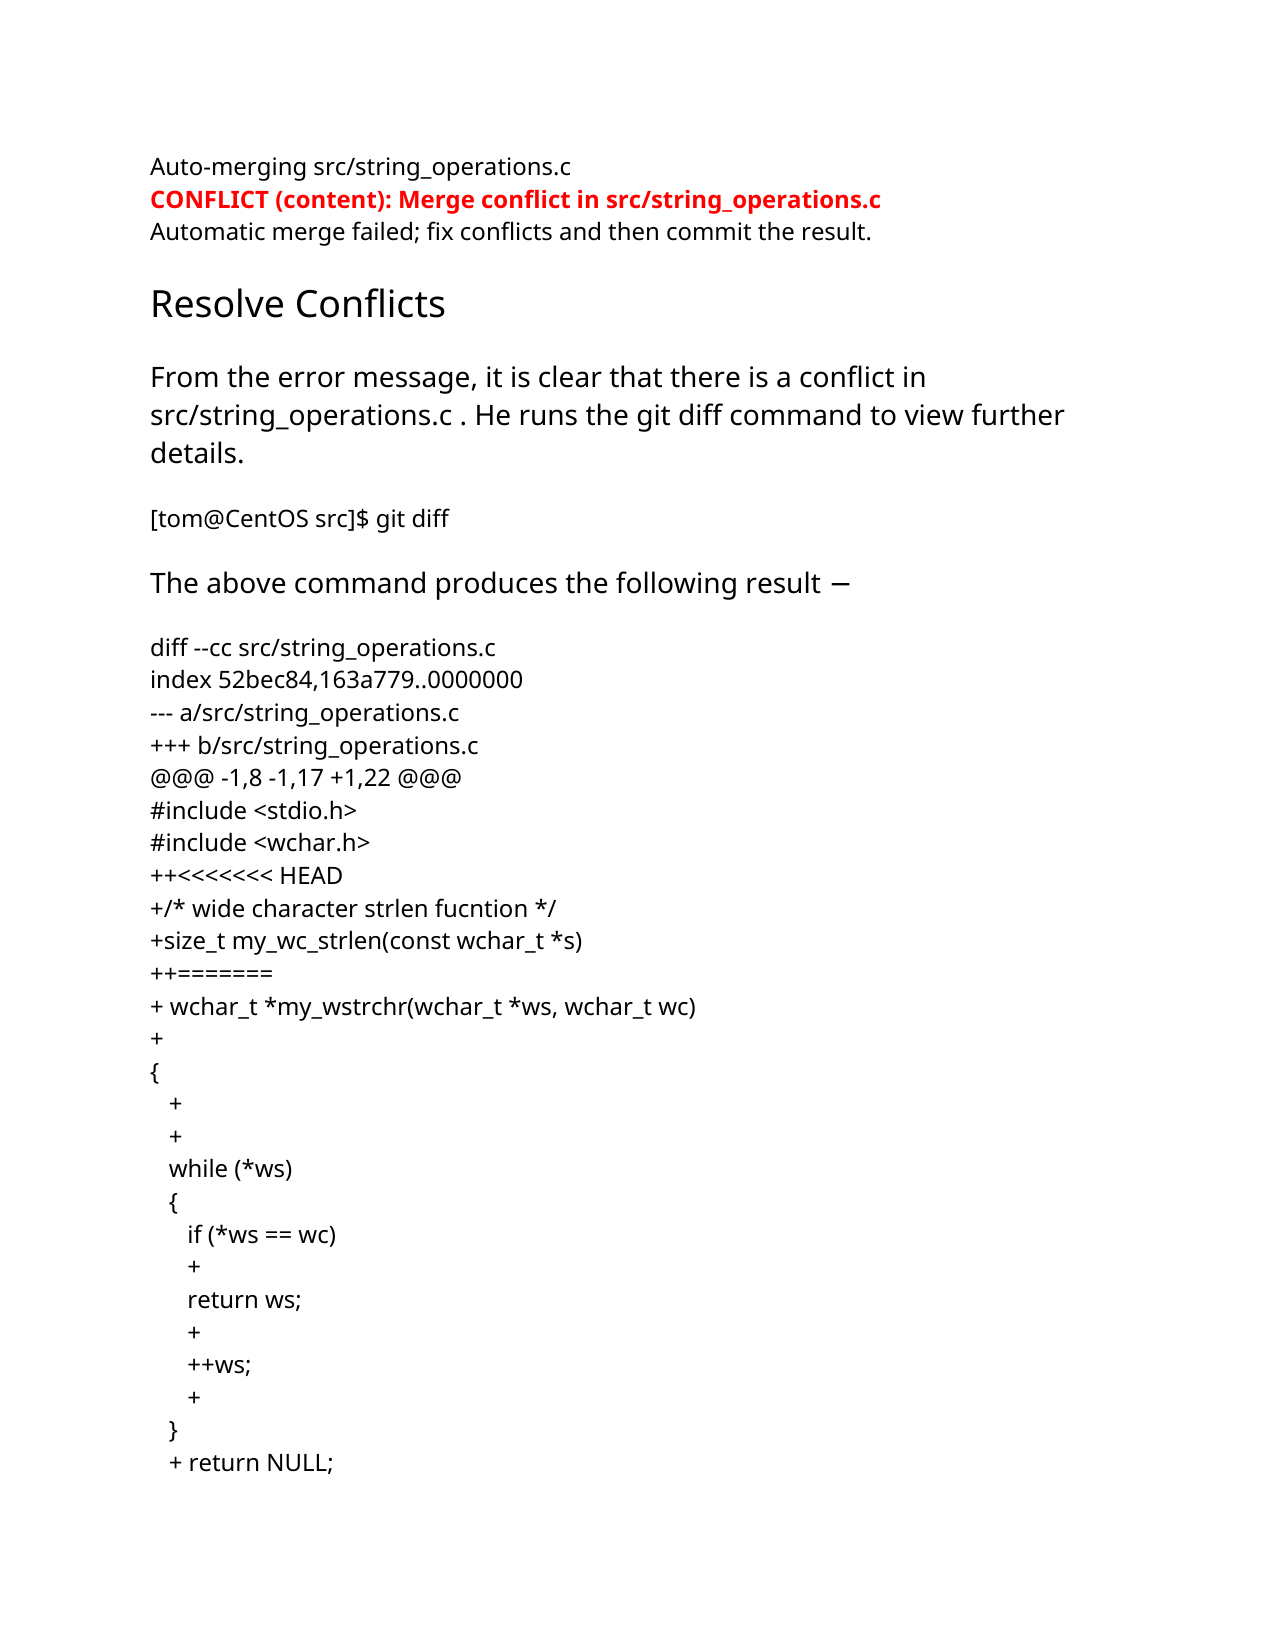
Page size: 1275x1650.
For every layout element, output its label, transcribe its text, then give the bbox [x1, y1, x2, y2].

text CONFLICT (content): Merge conflict in src/string_operations.c [150, 183, 1125, 215]
text if (*ws == wc) [150, 1217, 1125, 1250]
text The above command produces the following result − [150, 563, 1125, 601]
text ++======= [150, 957, 1125, 989]
text From the error message, it is clear that there is a conflict in src/string_operations.c . He runs the git diff command to view further details. [150, 357, 1125, 472]
text + [150, 1381, 1125, 1413]
text #include <wchar.h> [150, 826, 1125, 859]
text + [150, 1250, 1125, 1283]
text Resolve Conflicts [150, 277, 1125, 328]
text { [150, 1054, 1125, 1087]
text @@@ -1,8 -1,17 +1,22 @@@ [150, 761, 1125, 794]
text Automatic merge failed; fix conflicts and then commit the result. [150, 215, 1125, 248]
text +size_t my_wc_strlen(const wchar_t *s) [150, 924, 1125, 957]
text while (*ws) [150, 1152, 1125, 1185]
text + [150, 1087, 1125, 1120]
text return ws; [150, 1283, 1125, 1315]
text --- a/src/string_operations.c [150, 696, 1125, 728]
text [tom@CentOS src]$ git diff [150, 501, 1125, 534]
text ++ws; [150, 1348, 1125, 1381]
text { [150, 1185, 1125, 1217]
text + [150, 1022, 1125, 1054]
text + [150, 1120, 1125, 1152]
text + [150, 1315, 1125, 1348]
text #include <stdio.h> [150, 794, 1125, 826]
text +/* wide character strlen fucntion */ [150, 891, 1125, 924]
text ++<<<<<<< HEAD [150, 859, 1125, 891]
text Auto-merging src/string_operations.c [150, 150, 1125, 183]
text diff --cc src/string_operations.c [150, 631, 1125, 663]
text index 52bec84,163a779..0000000 [150, 663, 1125, 696]
text + return NULL; [150, 1446, 1125, 1478]
text + wchar_t *my_wstrchr(wchar_t *ws, wchar_t wc) [150, 989, 1125, 1022]
text +++ b/src/string_operations.c [150, 728, 1125, 761]
text } [150, 1413, 1125, 1446]
